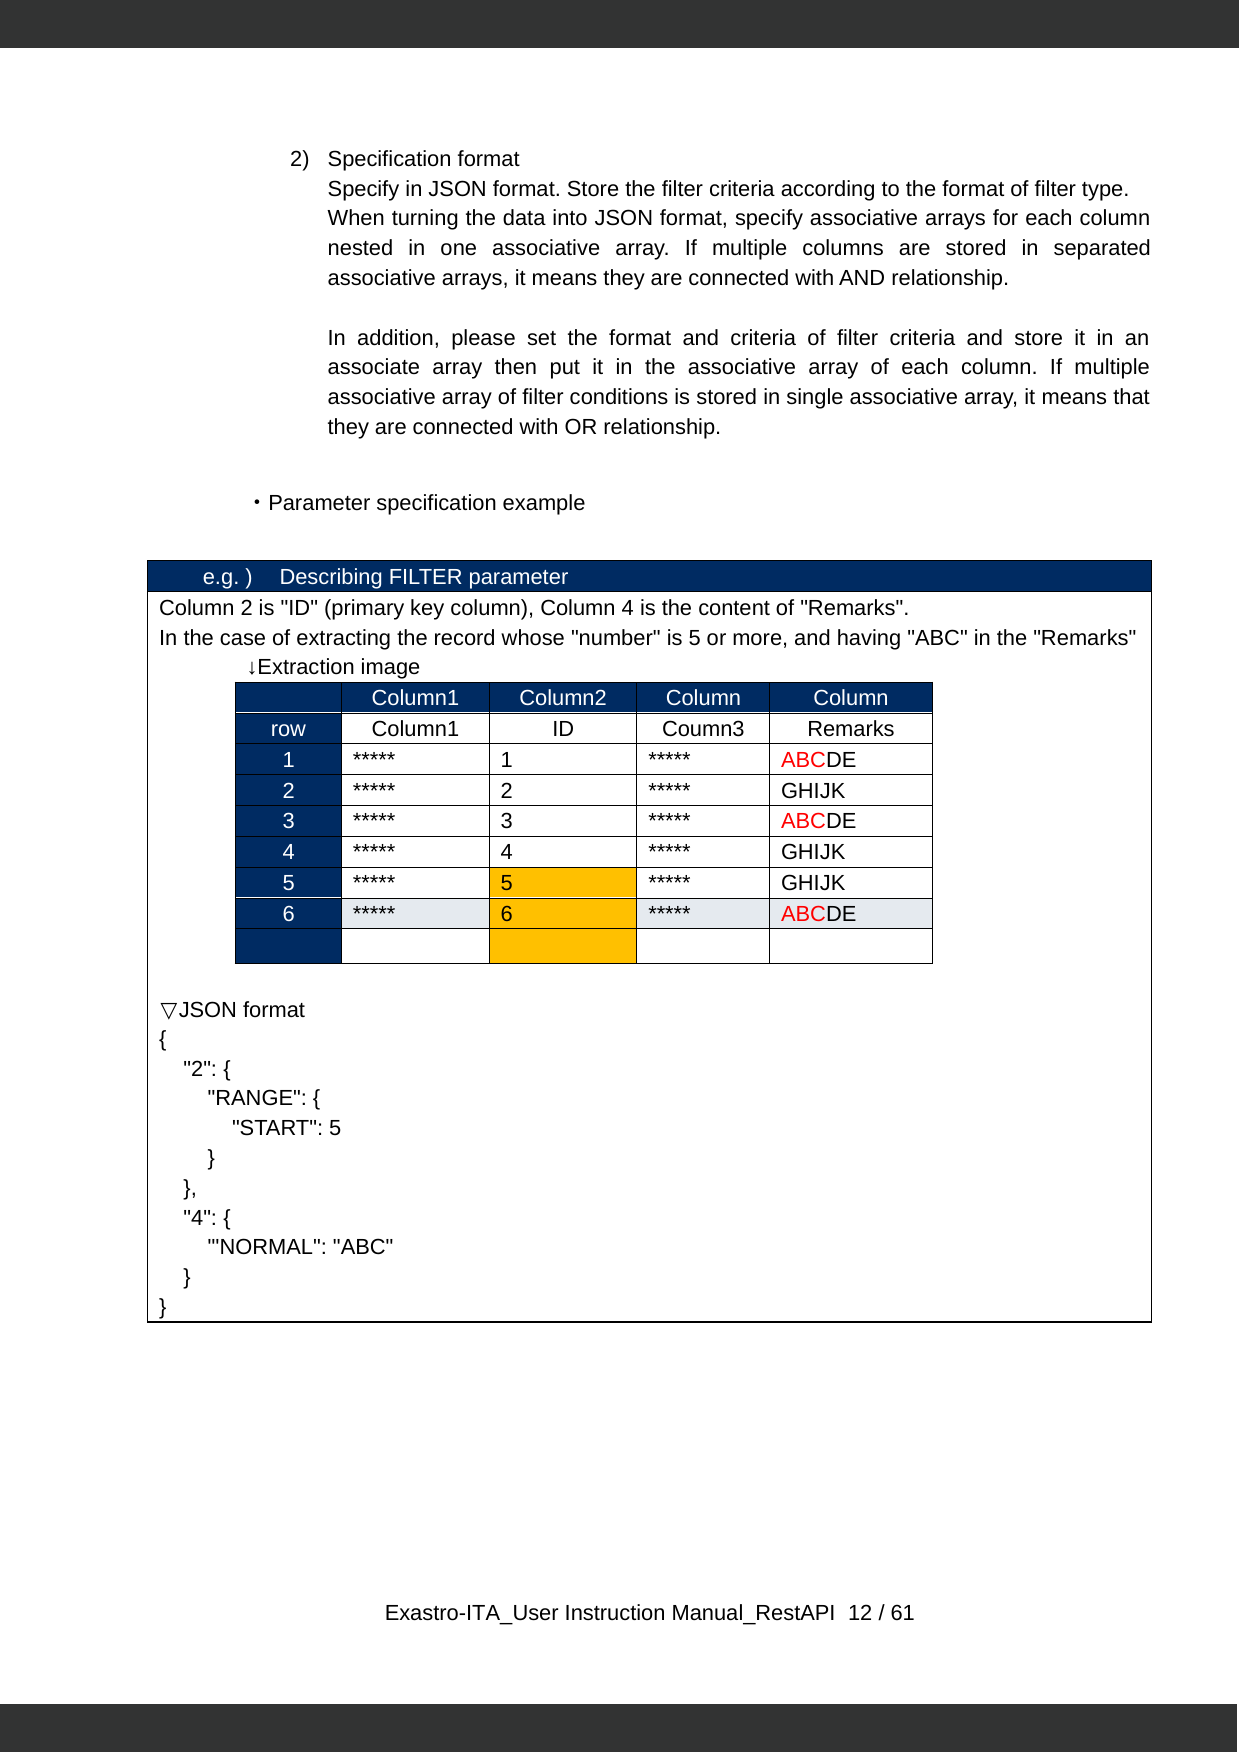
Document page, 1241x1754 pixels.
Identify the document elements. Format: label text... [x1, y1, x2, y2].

text ・Parameter specification example [246, 471, 1152, 531]
list Specification format [290, 143, 1152, 173]
table_header e.g. ) Describing FILTER parameter [148, 561, 1151, 591]
text When turning the data into JSON format, specify associative arrays for each column nested in one associative array. If multiple columns are stored in separated associative arrays, it means they are connected with AND relationship. [327, 203, 1152, 292]
text In addition, please set the format and criteria of filter criteria and store it in an associate array then put it in the associative array of each column. If multiple associative array of filter conditions is stored in single associative array, it means that they are connected with OR relationship. [327, 322, 1152, 441]
table_cell Column 2 is "ID" (primary key column), Column 4 is the content of "Remarks". In the case of extracting the record whose "number" is 5 or more, and having "ABC" in the "Remarks" ↓Extraction image ▽JSON format { "2": { "RANGE": { "START": 5 } }, "4": { "'NORMAL": "ABC" } } [148, 592, 1151, 1321]
picture [0, 1704, 1237, 1752]
text Specify in JSON format. Store the filter criteria according to the format of filter type. [327, 173, 1152, 203]
picture [0, 0, 1239, 48]
